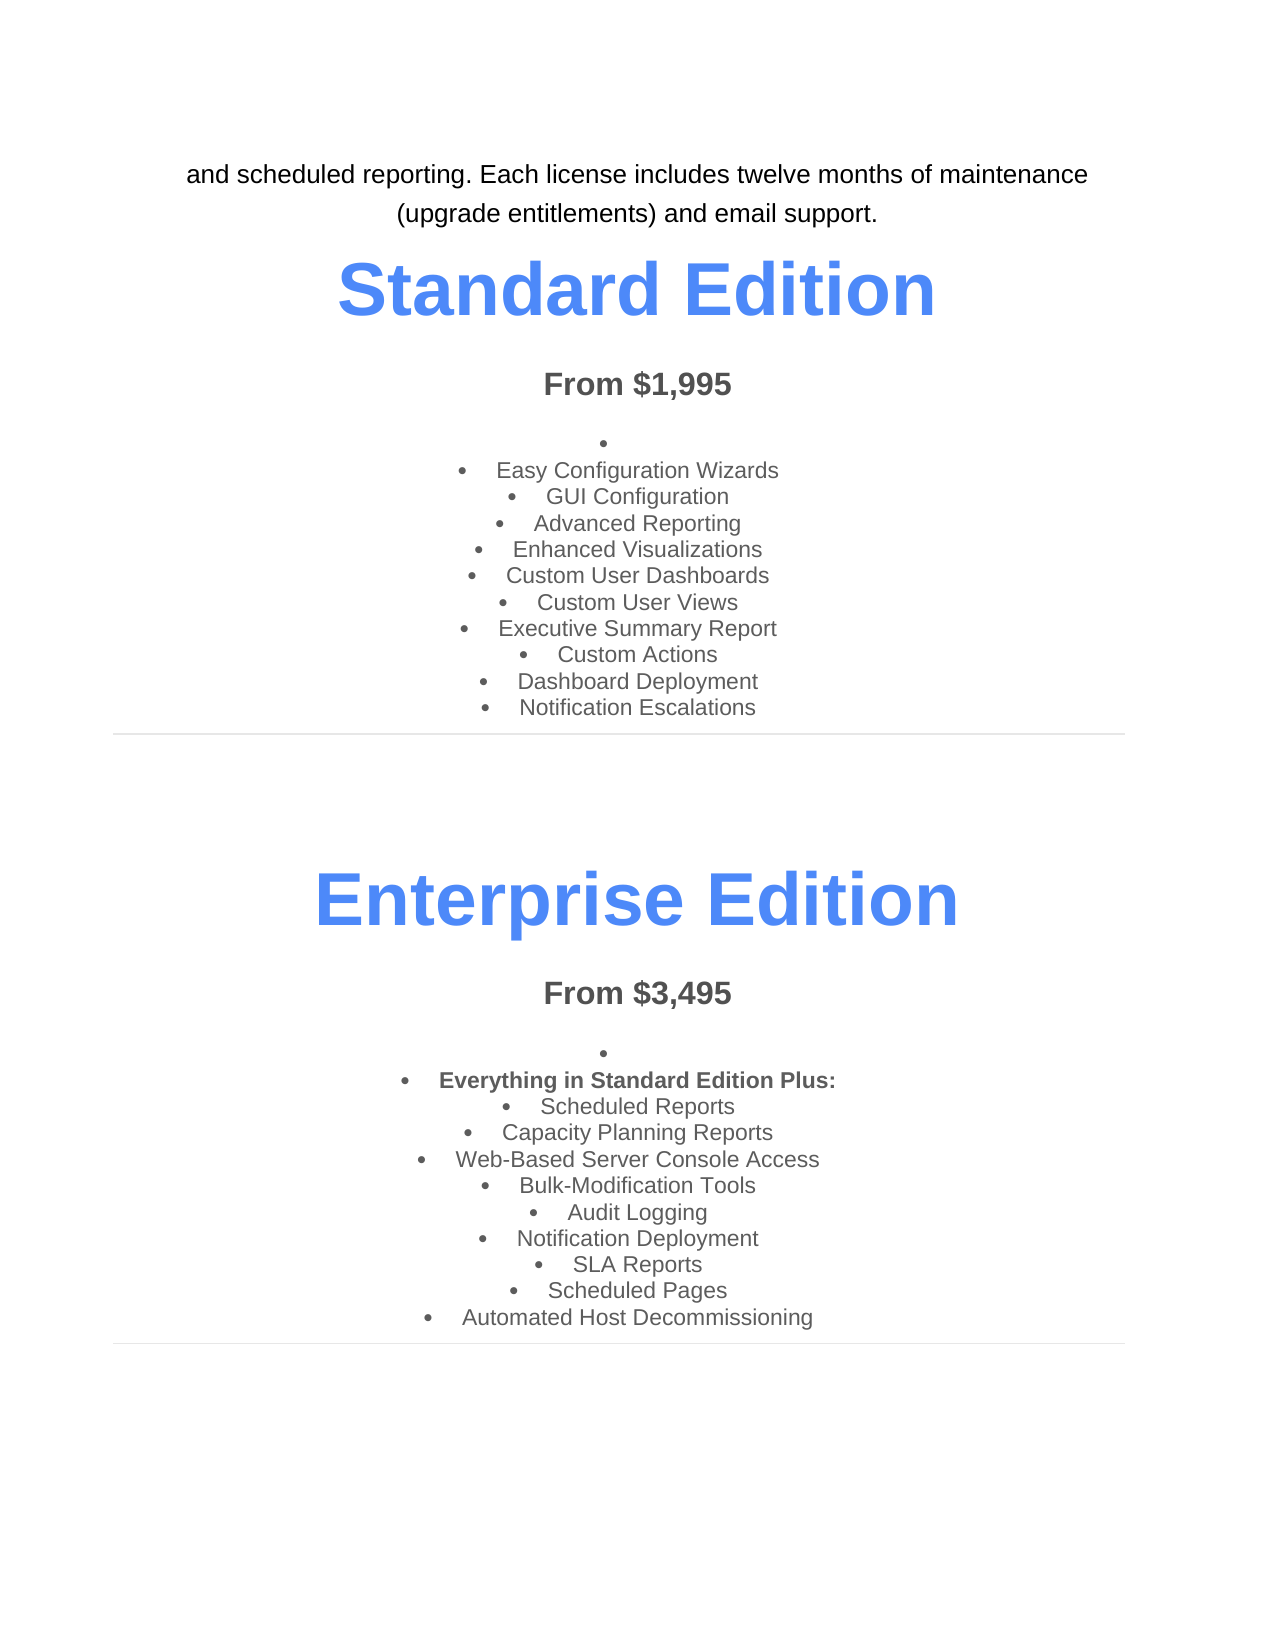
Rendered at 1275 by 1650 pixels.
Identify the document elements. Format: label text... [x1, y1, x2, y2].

list Custom Actions [112, 641, 1125, 668]
text Standard Edition [150, 245, 1125, 331]
list Dashboard Deployment [112, 668, 1125, 694]
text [150, 150, 1125, 228]
list Executive Summary Report [112, 615, 1125, 641]
list GUI Configuration [112, 483, 1125, 509]
list Custom User Views [112, 589, 1125, 615]
list Notification Escalations [112, 694, 1125, 734]
list Scheduled Pages [112, 1277, 1125, 1304]
text From $1,995 [150, 365, 1125, 402]
list Advanced Reporting [112, 509, 1125, 536]
list Audit Logging [112, 1198, 1125, 1225]
list Enhanced Visualizations [112, 536, 1125, 562]
list Notification Deployment [112, 1225, 1125, 1251]
list Scheduled Reports [112, 1093, 1125, 1119]
list Web-Based Server Console Access [112, 1146, 1125, 1172]
list Bulk-Modification Tools [112, 1172, 1125, 1198]
list Everything in Standard Edition Plus: [112, 1067, 1125, 1093]
list Automated Host Decommissioning [112, 1304, 1125, 1344]
list Custom User Dashboards [112, 562, 1125, 589]
text From $3,495 [150, 974, 1125, 1012]
text Enterprise Edition [150, 854, 1125, 941]
list Easy Configuration Wizards [112, 457, 1125, 483]
list SLA Reports [112, 1251, 1125, 1277]
list Capacity Planning Reports [112, 1119, 1125, 1146]
